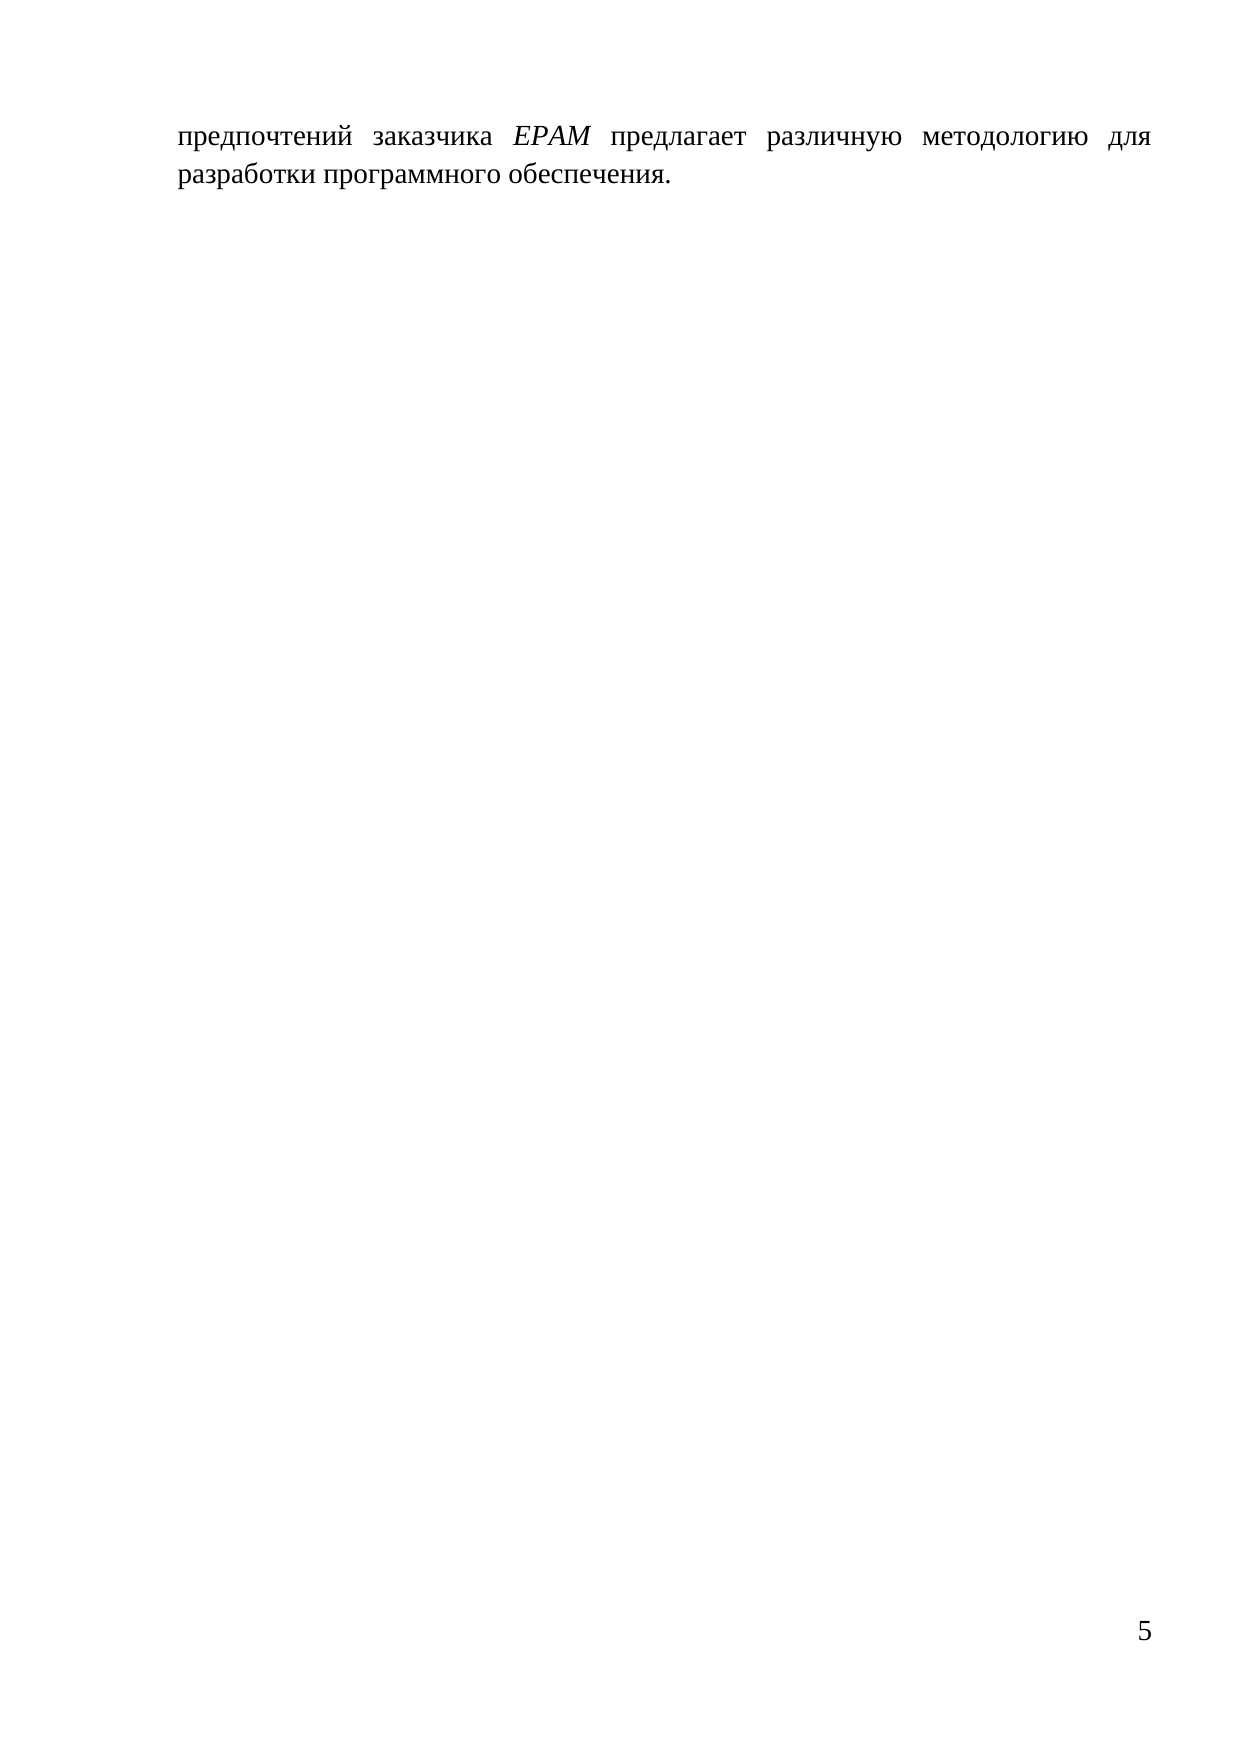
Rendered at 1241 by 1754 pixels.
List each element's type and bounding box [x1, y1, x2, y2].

text [177, 152, 1152, 190]
